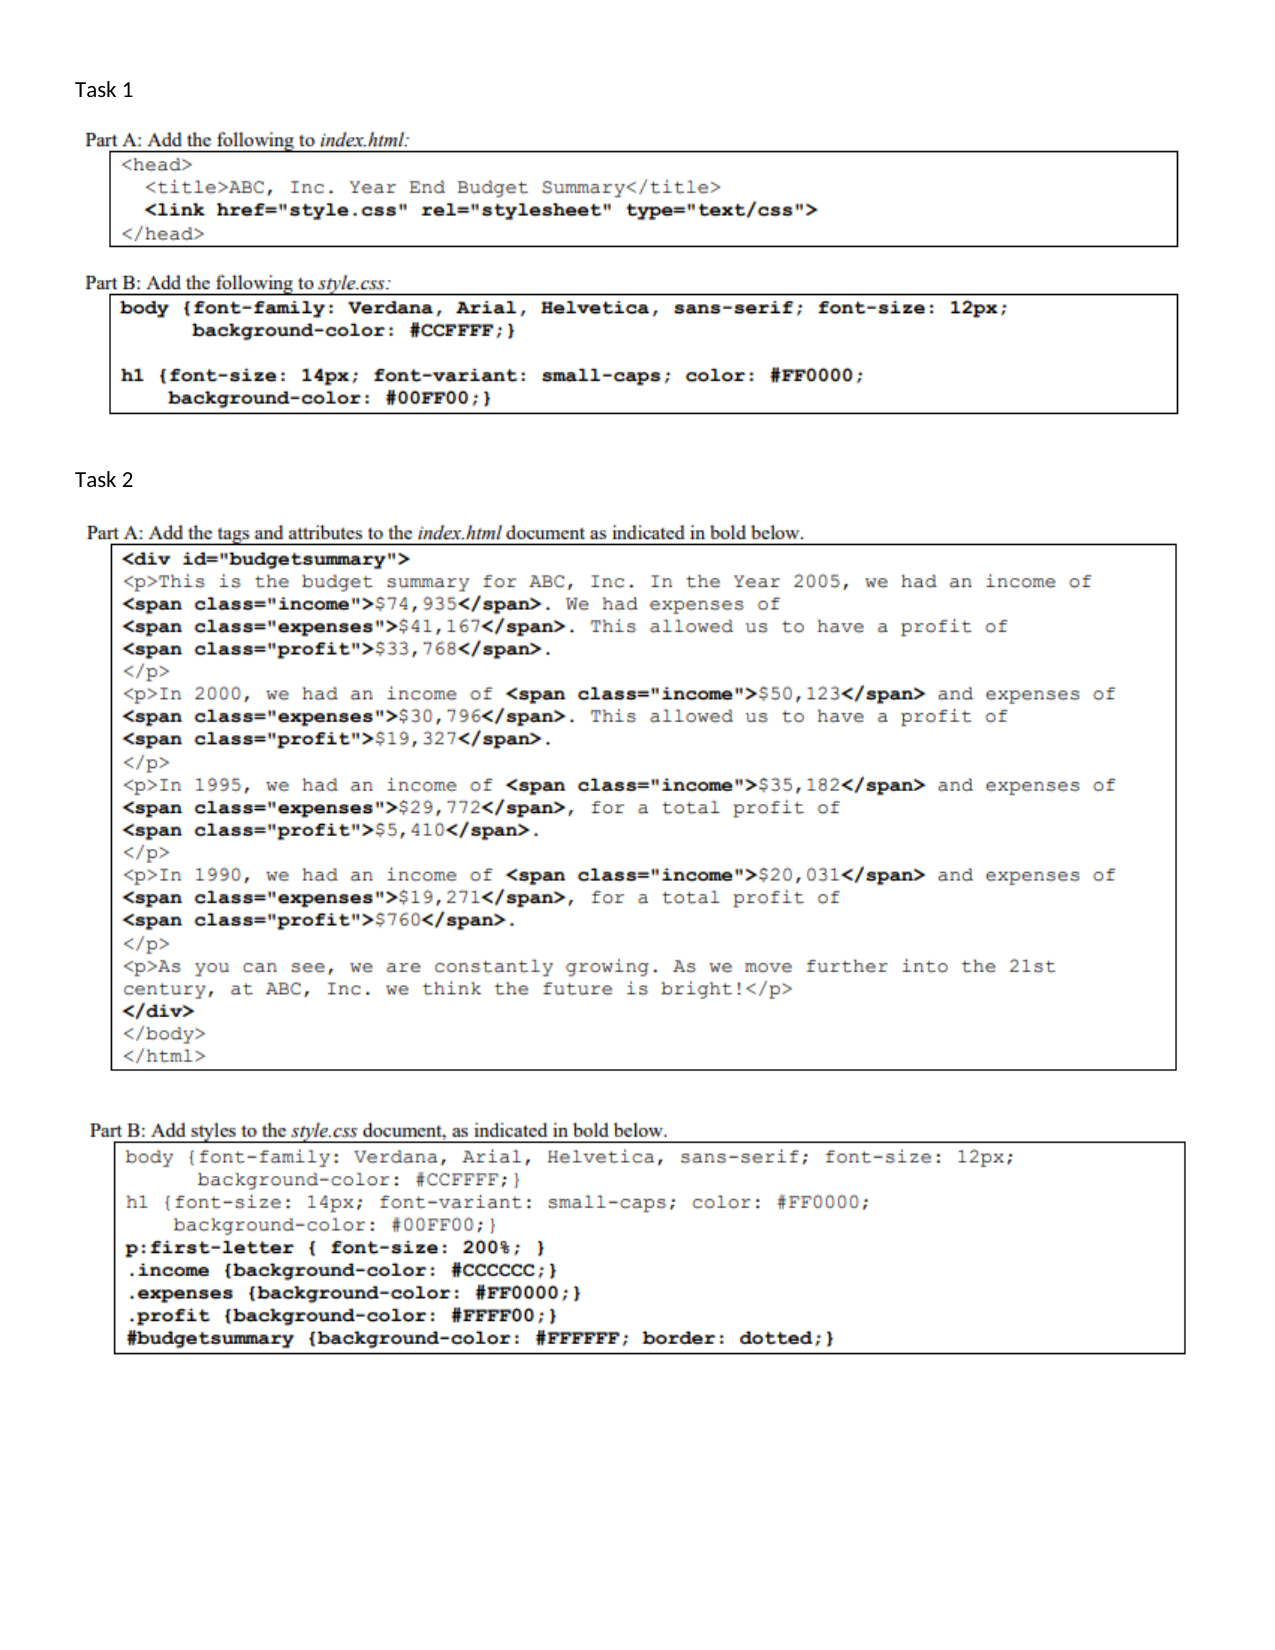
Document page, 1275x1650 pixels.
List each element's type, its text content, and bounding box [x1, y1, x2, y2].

text Task 2 [75, 465, 1200, 493]
text Task 1 [75, 75, 1200, 103]
